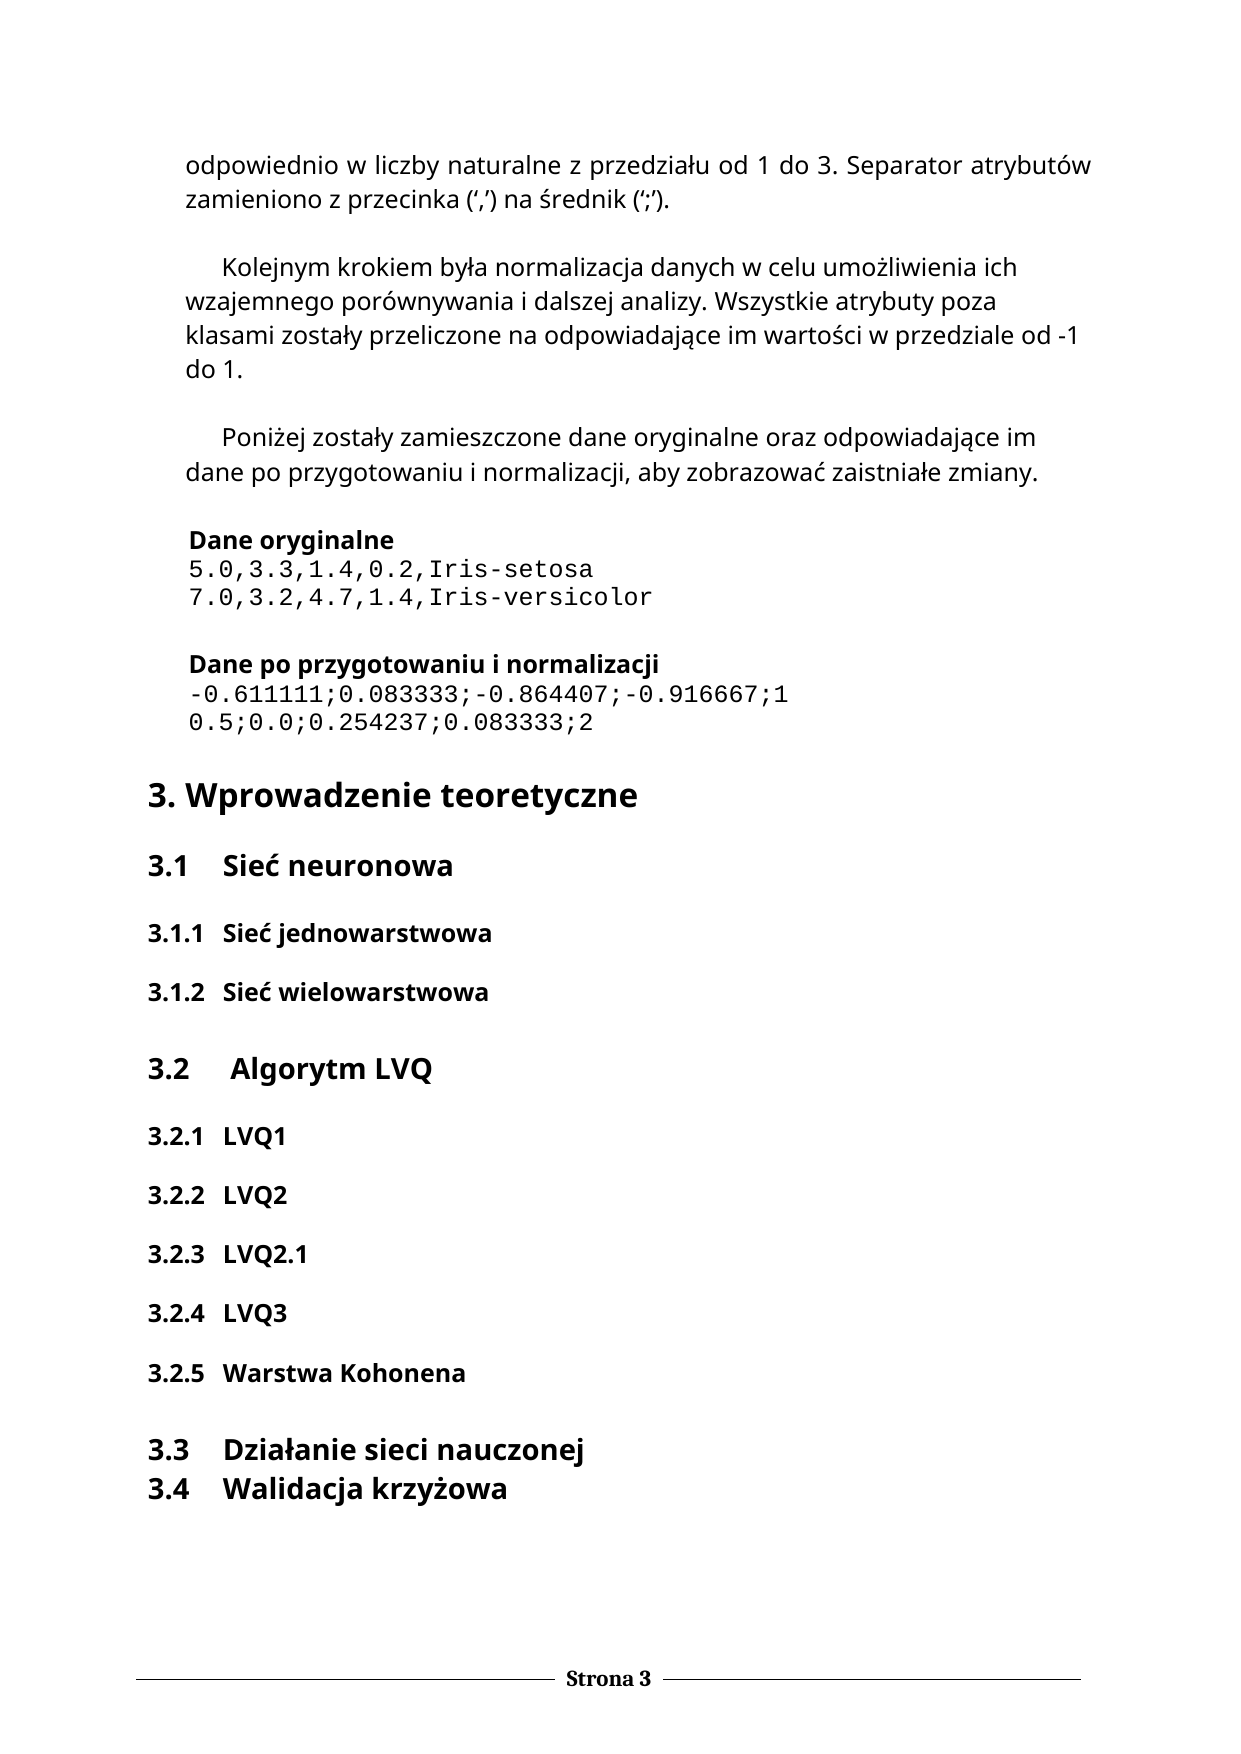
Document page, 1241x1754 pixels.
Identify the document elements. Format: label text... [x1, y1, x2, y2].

text Kolejnym krokiem była normalizacja danych w celu umożliwienia ich wzajemnego porównywania i dalszej analizy. Wszystkie atrybuty poza klasami zostały przeliczone na odpowiadające im wartości w przedziale od -1 do 1. [185, 250, 1093, 386]
subtitle Wprowadzenie teoretyczne [148, 772, 1093, 817]
subtitle Walidacja krzyżowa [148, 1469, 1093, 1508]
subtitle LVQ2.1 [148, 1237, 1093, 1271]
subtitle Sieć jednowarstwowa [148, 916, 1093, 949]
subtitle LVQ3 [148, 1296, 1093, 1330]
list Działanie sieci nauczonej [148, 1429, 1093, 1469]
subtitle LVQ1 [148, 1119, 1093, 1153]
table_header Dane oryginalne [177, 522, 974, 556]
subtitle LVQ2 [148, 1178, 1093, 1212]
text Poniżej zostały zamieszczone dane oryginalne oraz odpowiadające im dane po przygotowaniu i normalizacji, aby zobrazować zaistniałe zmiany. [185, 420, 1093, 488]
subtitle Sieć neuronowa [148, 845, 1093, 884]
subtitle Warstwa Kohonena [148, 1355, 1093, 1389]
table_header Dane po przygotowaniu i normalizacji [177, 647, 974, 681]
subtitle Sieć wielowarstwowa [148, 974, 1093, 1009]
table_cell 5.0,3.3,1.4,0.2,Iris-setosa 7.0,3.2,4.7,1.4,Iris-versicolor [177, 556, 974, 613]
subtitle Algorytm LVQ [148, 1048, 1093, 1088]
table_cell -0.611111;0.083333;-0.864407;-0.916667;1 0.5;0.0;0.254237;0.083333;2 [177, 681, 974, 738]
